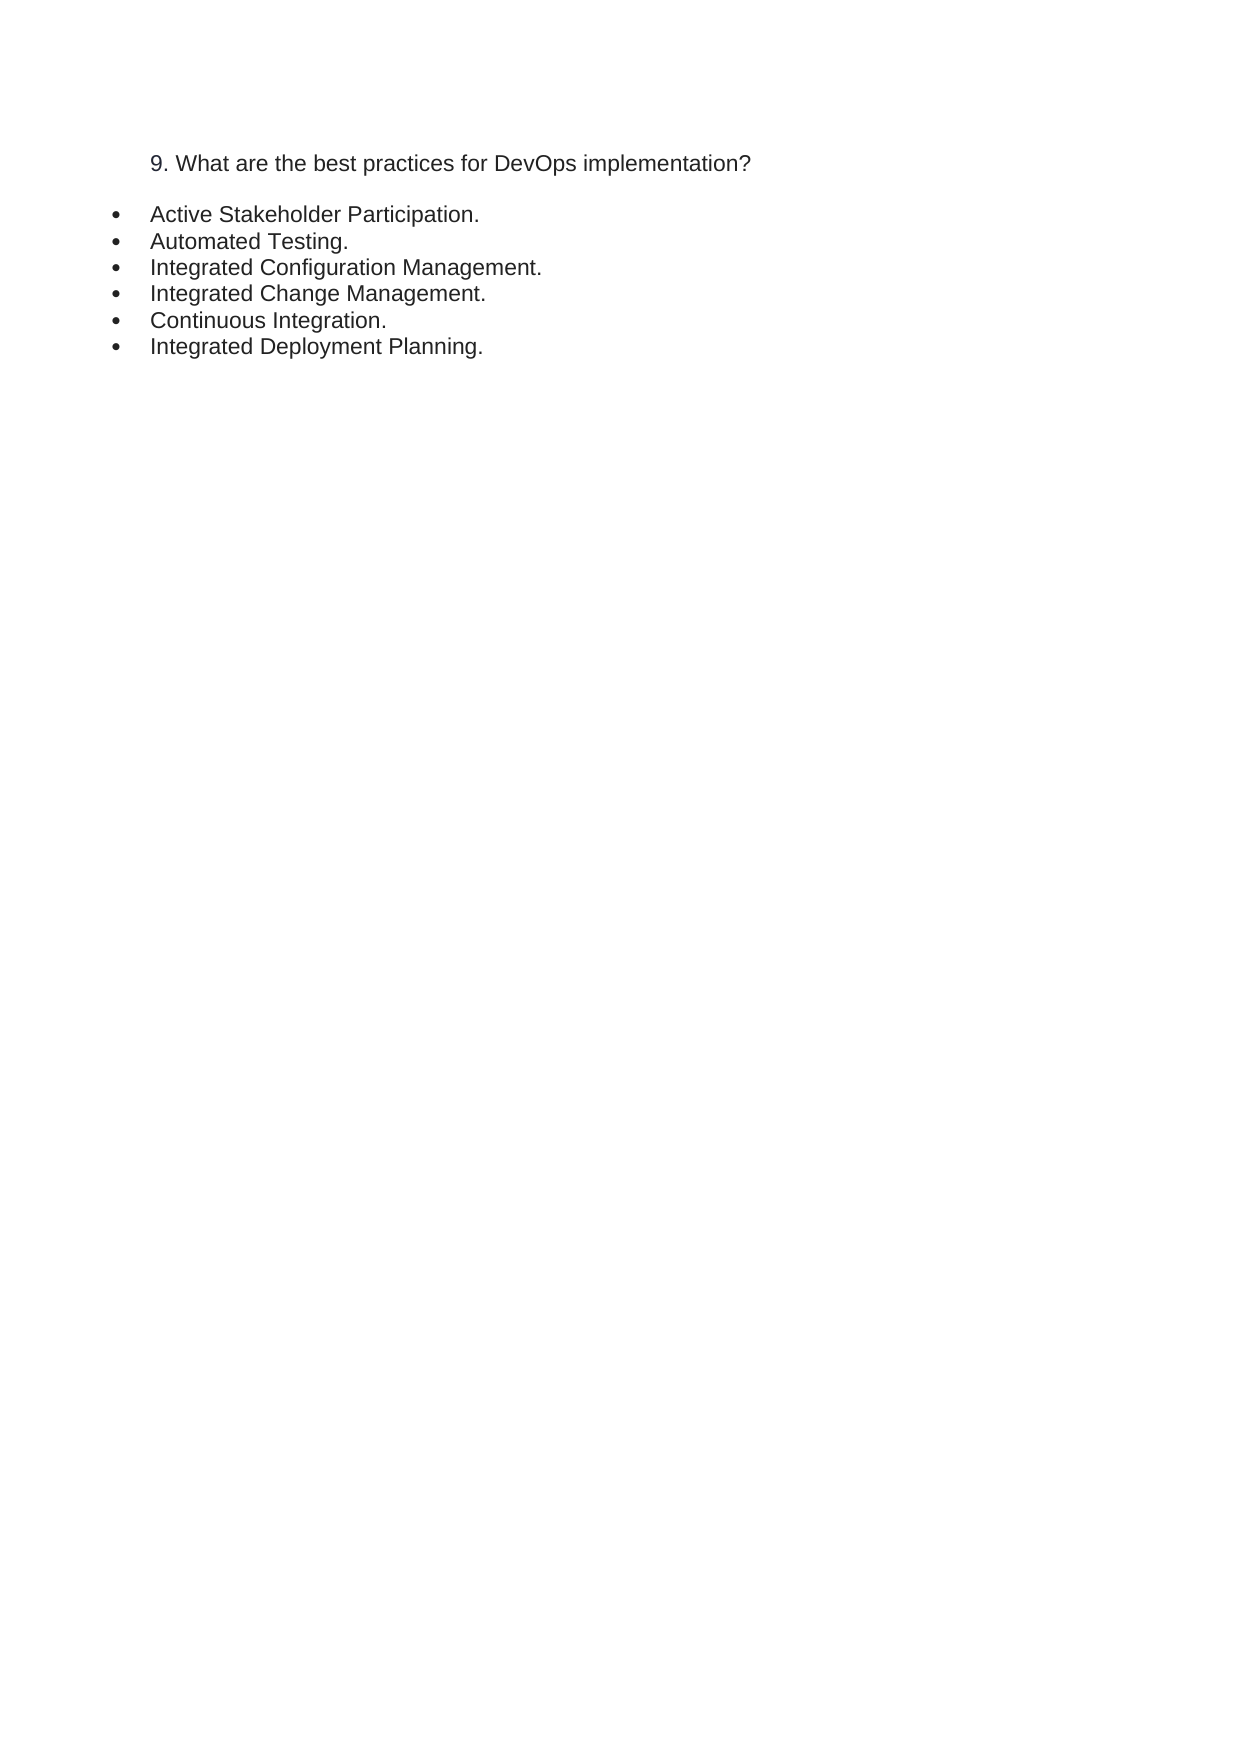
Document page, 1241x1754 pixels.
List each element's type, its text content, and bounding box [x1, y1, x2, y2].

list Active Stakeholder Participation. [112, 201, 1090, 228]
list Integrated Deployment Planning. [112, 333, 1090, 359]
list Integrated Change Management. [112, 280, 1090, 307]
list Integrated Configuration Management. [112, 254, 1090, 280]
text 9. What are the best practices for DevOps implementation? [169, 150, 1090, 176]
list Automated Testing. [112, 228, 1090, 254]
list Continuous Integration. [112, 307, 1090, 333]
